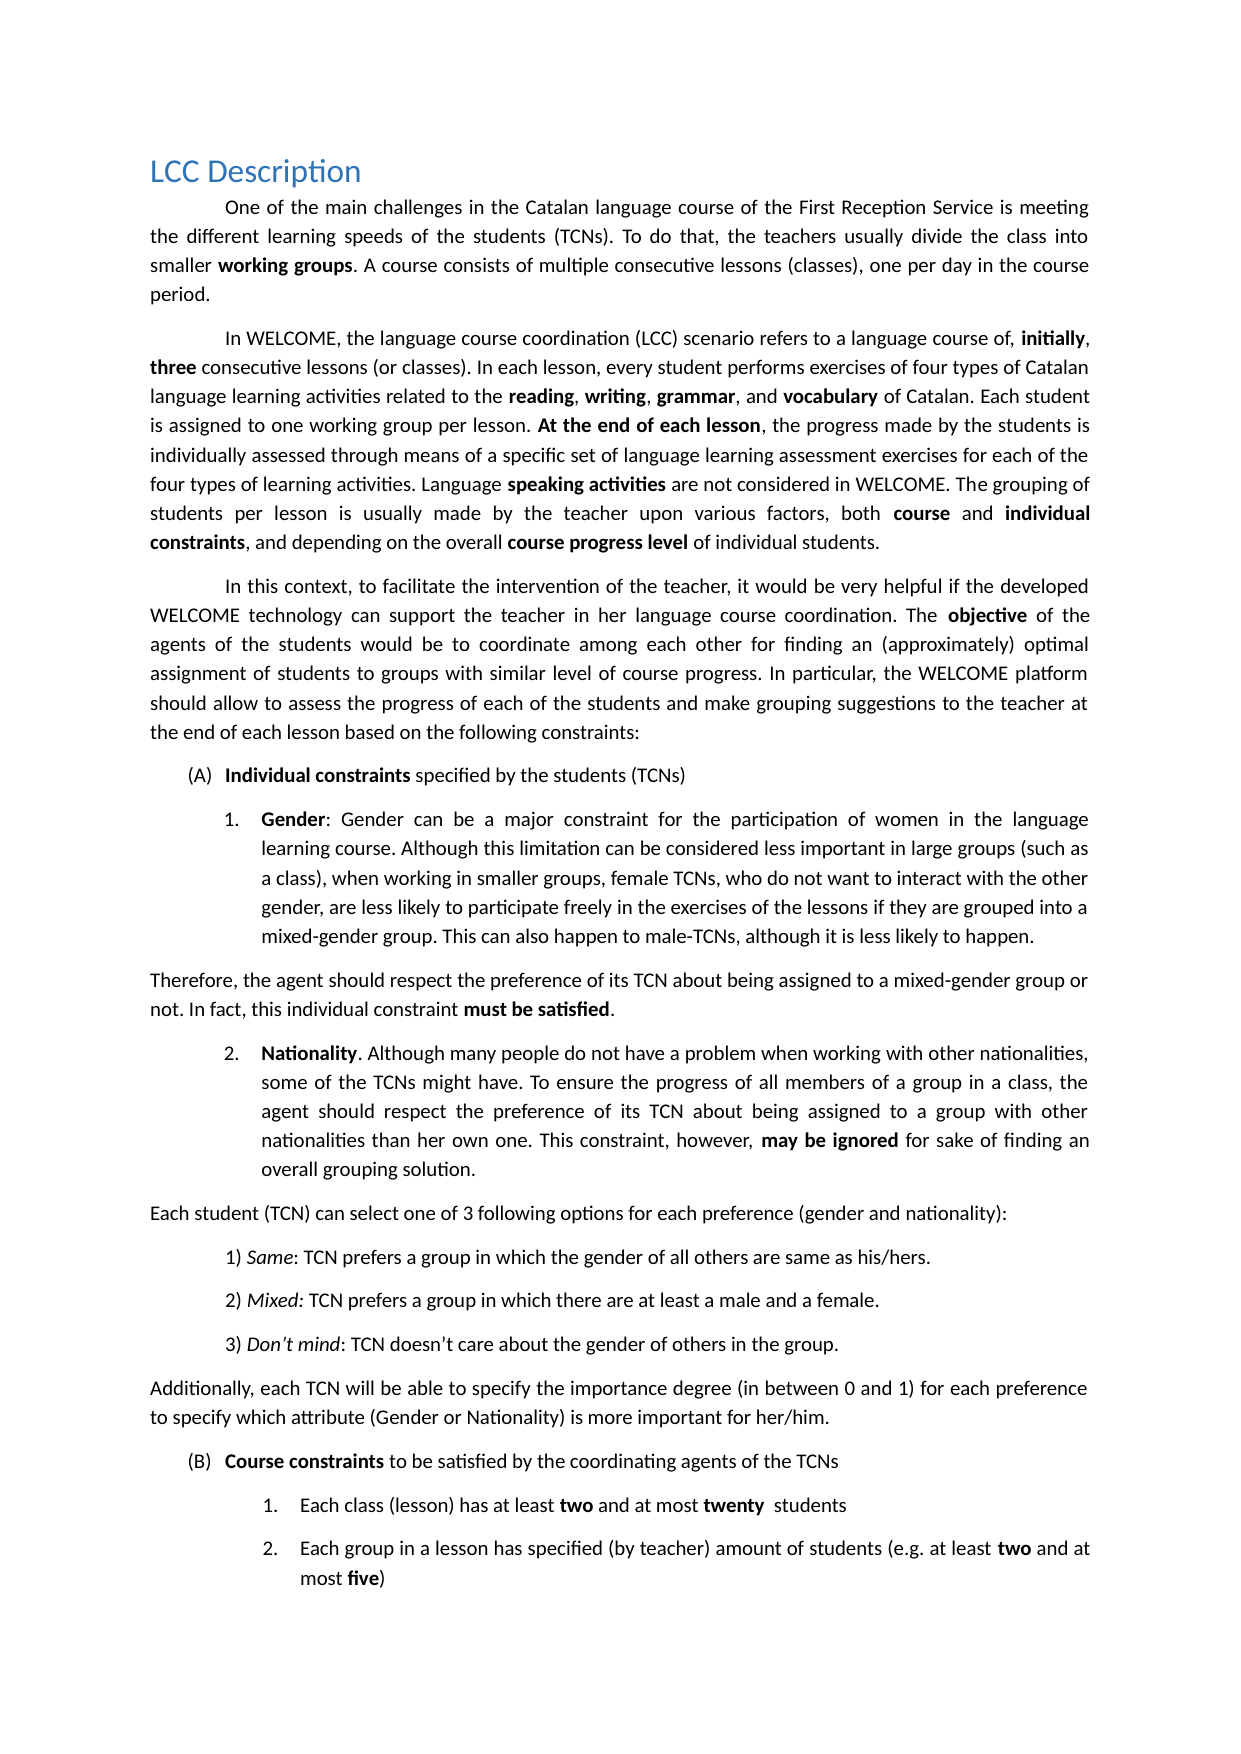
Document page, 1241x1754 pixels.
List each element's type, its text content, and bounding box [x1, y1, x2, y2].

text 3) Don’t mind: TCN doesn’t care about the gender of others in the group. [150, 1331, 1090, 1357]
text 2) Mixed: TCN prefers a group in which there are at least a male and a female. [150, 1288, 1090, 1313]
list Gender: Gender can be a major constraint for the participation of women in the language learning course. Although this limitation can be considered less important in large groups (such as a class), when working in smaller groups, female TCNs, who do not want to interact with the other gender, are less likely to participate freely in the exercises of the lessons if they are grouped into a mixed-gender group. This can also happen to male-TCNs, although it is less likely to happen. [224, 806, 1090, 948]
list Individual constraints specified by the students (TCNs) [187, 763, 1090, 788]
text Additionally, each TCN will be able to specify the importance degree (in between 0 and 1) for each preference to specify which attribute (Gender or Nationality) is more important for her/him. [150, 1375, 1090, 1430]
list Course constraints to be satisfied by the coordinating agents of the TCNs [187, 1448, 1090, 1473]
list Nationality. Although many people do not have a problem when working with other nationalities, some of the TCNs might have. To ensure the progress of all members of a group in a class, the agent should respect the preference of its TCN about being assigned to a group with other nationalities than her own one. This constraint, however, may be ignored for sake of finding an overall grouping solution. [224, 1040, 1090, 1182]
subtitle LCC Description [150, 150, 1090, 191]
text In this context, to facilitate the intervention of the teacher, it would be very helpful if the developed WELCOME technology can support the teacher in her language course coordination. The objective of the agents of the students would be to coordinate among each other for finding an (approximately) optimal assignment of students to groups with similar level of course progress. In particular, the WELCOME platform should allow to assess the progress of each of the students and make grouping suggestions to the teacher at the end of each lesson based on the following constraints: [150, 573, 1090, 744]
list Each class (lesson) has at least two and at most twenty students [262, 1492, 1090, 1517]
text Therefore, the agent should respect the preference of its TCN about being assigned to a mixed-gender group or not. In fact, this individual constraint must be satisfied. [150, 967, 1090, 1021]
text In WELCOME, the language course coordination (LCC) scenario refers to a language course of, initially, three consecutive lessons (or classes). In each lesson, every student performs exercises of four types of Catalan language learning activities related to the reading, writing, grammar, and vocabulary of Catalan. Each student is assigned to one working group per lesson. At the end of each lesson, the progress made by the students is individually assessed through means of a specific set of language learning assessment exercises for each of the four types of learning activities. Language speaking activities are not considered in WELCOME. The grouping of students per lesson is usually made by the teacher upon various factors, both course and individual constraints, and depending on the overall course progress level of individual students. [150, 325, 1090, 555]
text One of the main challenges in the Catalan language course of the First Reception Service is meeting the different learning speeds of the students (TCNs). To do that, the teachers usually divide the class into smaller working groups. A course consists of multiple consecutive lessons (classes), one per day in the course period. [150, 194, 1090, 307]
text Each student (TCN) can select one of 3 following options for each preference (gender and nationality): [150, 1200, 1090, 1226]
list Each group in a lesson has specified (by teacher) amount of students (e.g. at least two and at most five) [262, 1536, 1090, 1590]
text 1) Same: TCN prefers a group in which the gender of all others are same as his/hers. [150, 1244, 1090, 1269]
